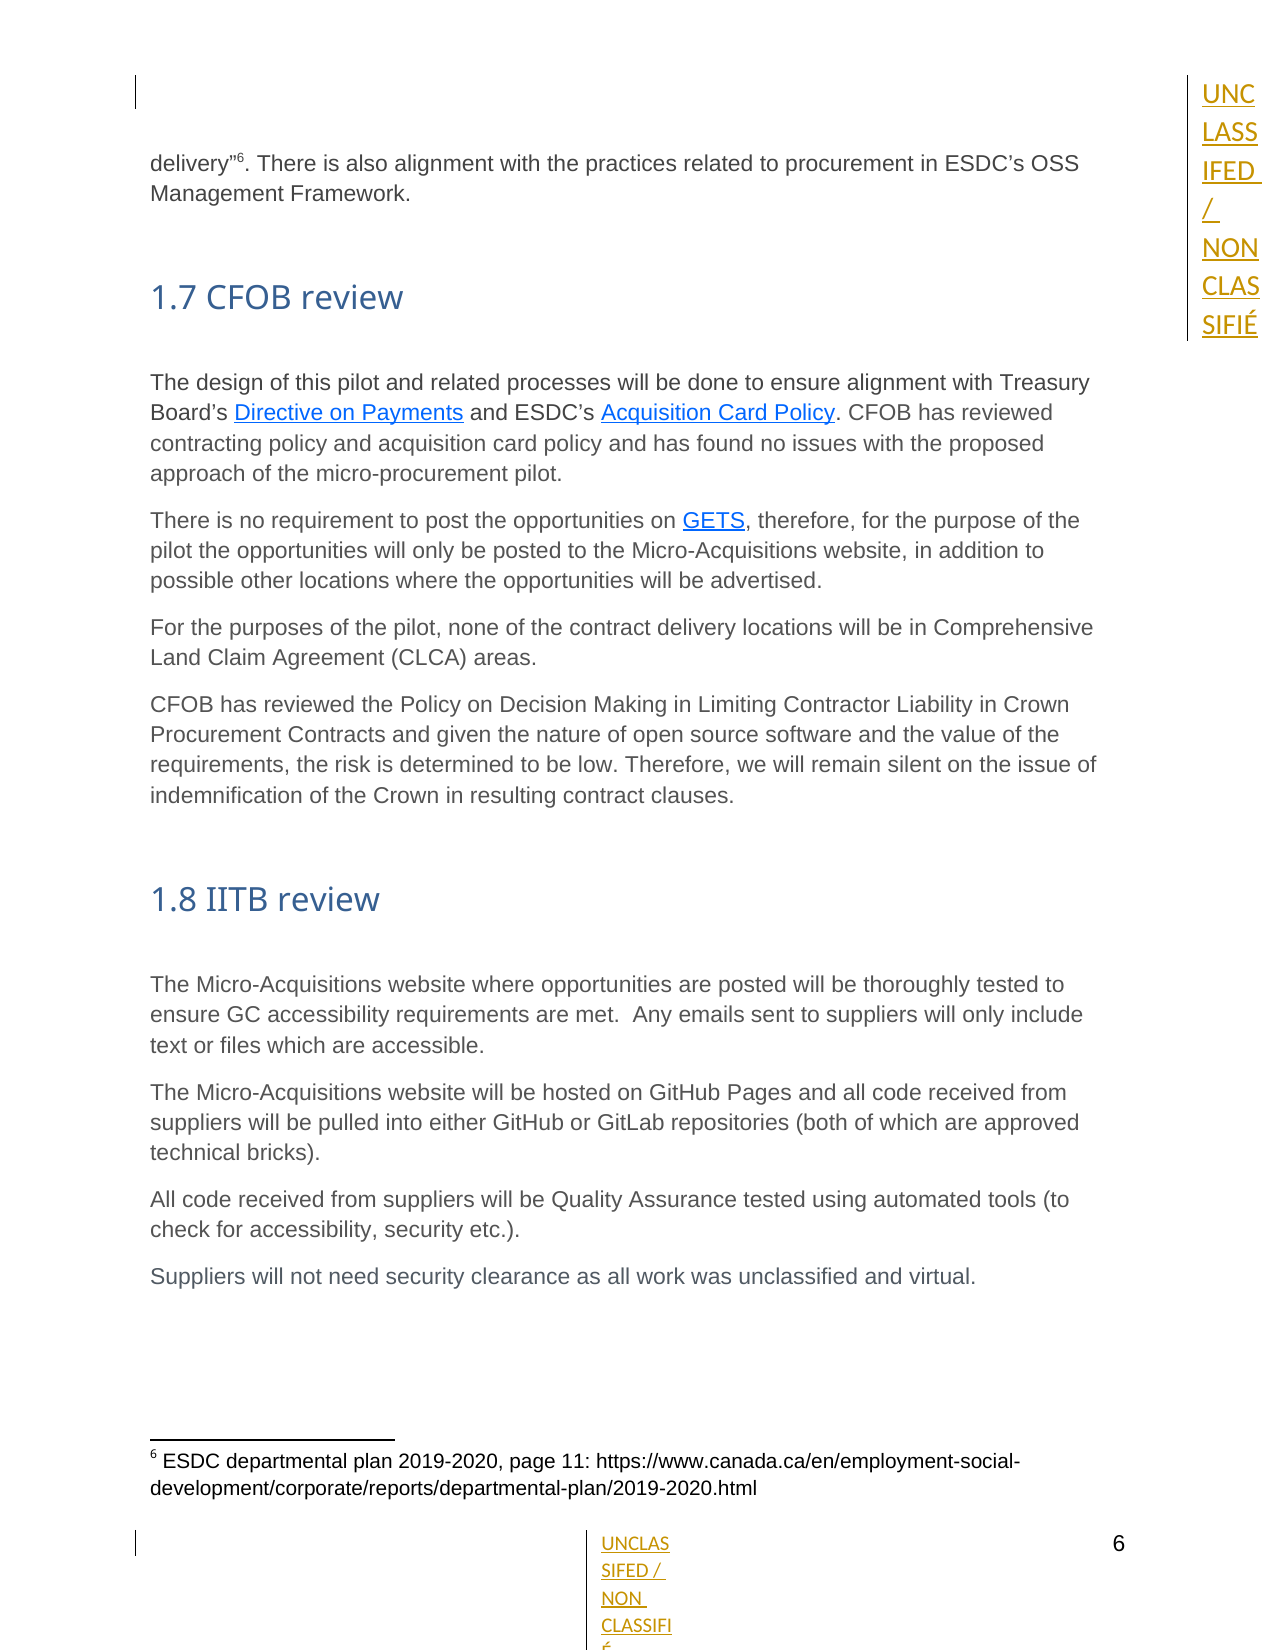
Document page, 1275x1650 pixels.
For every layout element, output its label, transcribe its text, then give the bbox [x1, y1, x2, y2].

subtitle 1.7 CFOB review [150, 274, 1125, 319]
subtitle 1.8 IITB review [150, 875, 1125, 921]
text CFOB has reviewed the Policy on Decision Making in Limiting Contractor Liability in Crown Procurement Contracts and given the nature of open source software and the value of the requirements, the risk is determined to be low. Therefore, we will remain silent on the issue of indemnification of the Crown in resulting contract clauses. [150, 691, 1125, 808]
text The Micro-Acquisitions website will be hosted on GitHub Pages and all code received from suppliers will be pulled into either GitHub or GitLab repositories (both of which are approved technical bricks). [150, 1078, 1125, 1165]
text All code received from suppliers will be Quality Assurance tested using automated tools (to check for accessibility, security etc.). [150, 1186, 1125, 1242]
text For the purposes of the pilot, none of the contract delivery locations will be in Comprehensive Land Claim Agreement (CLCA) areas. [150, 614, 1125, 670]
text There is no requirement to post the opportunities on GETS, therefore, for the purpose of the pilot the opportunities will only be posted to the Micro-Acquisitions website, in addition to possible other locations where the opportunities will be advertised. [150, 507, 1125, 593]
text The Micro-Acquisitions website where opportunities are posted will be thoroughly tested to ensure GC accessibility requirements are met. Any emails sent to suppliers will only include text or files which are accessible. [150, 971, 1125, 1058]
text The design of this pilot and related processes will be done to ensure alignment with Treasury Board’s Directive on Payments and ESDC’s Acquisition Card Policy. CFOB has reviewed contracting policy and acquisition card policy and has found no issues with the proposed approach of the micro-procurement pilot. [150, 369, 1125, 486]
text Suppliers will not need security clearance as all work was unclassified and virtual. [150, 1263, 1125, 1289]
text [150, 150, 1125, 207]
